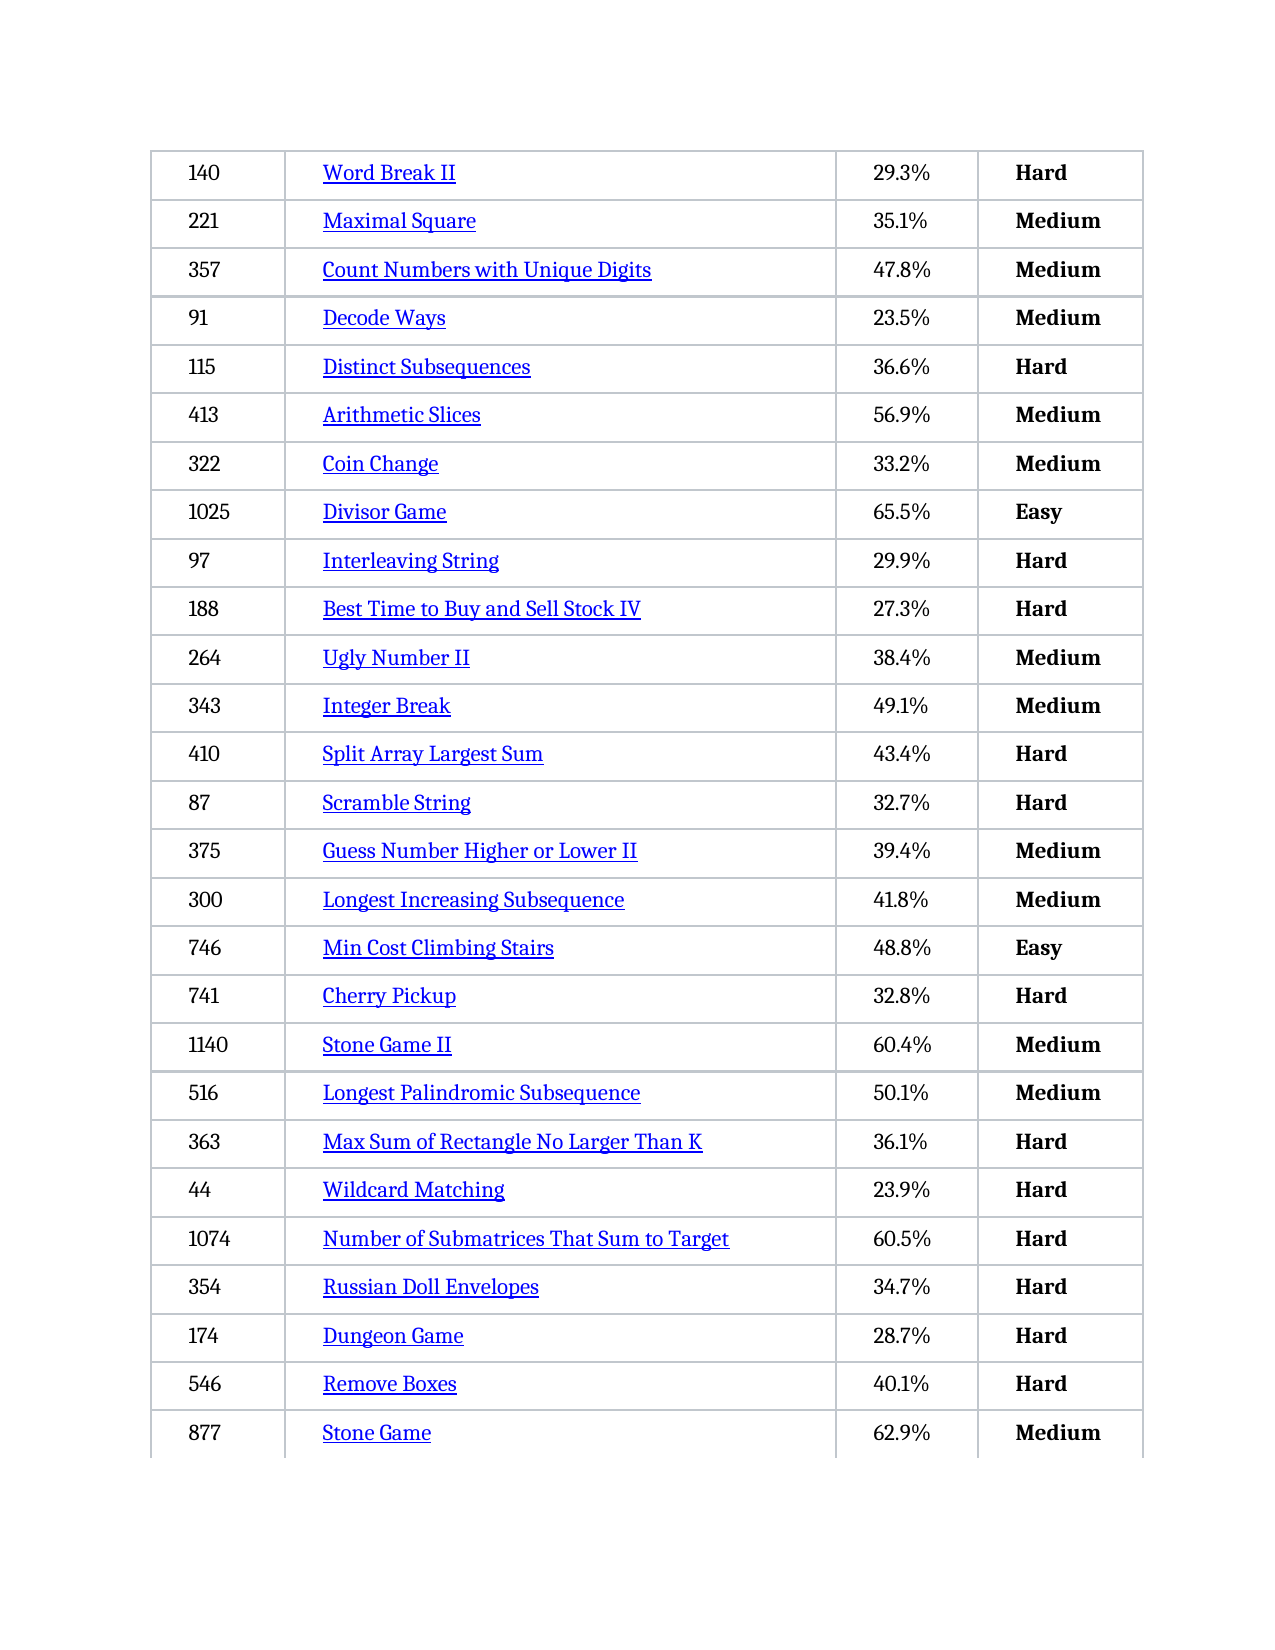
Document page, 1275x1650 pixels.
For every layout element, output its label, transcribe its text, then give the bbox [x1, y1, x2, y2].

table_cell Hard [979, 346, 1142, 392]
table_cell 188 [152, 588, 284, 634]
table_cell 516 [152, 1073, 284, 1119]
table_cell Word Break II [286, 152, 835, 198]
table_cell 32.8% [837, 976, 977, 1022]
table_cell 322 [152, 443, 284, 489]
table_cell Distinct Subsequences [286, 346, 835, 392]
table_cell Easy [979, 491, 1142, 537]
table_cell Medium [979, 1024, 1142, 1070]
table_cell Stone Game [286, 1411, 835, 1458]
table_cell 29.3% [837, 152, 977, 198]
table_cell Cherry Pickup [286, 976, 835, 1022]
table_cell Easy [979, 927, 1142, 973]
table_cell 174 [152, 1315, 284, 1361]
table_cell Hard [979, 782, 1142, 828]
table_cell 375 [152, 830, 284, 877]
table_cell 33.2% [837, 443, 977, 489]
table_cell 343 [152, 685, 284, 731]
table_cell 877 [152, 1411, 284, 1458]
table_cell Hard [979, 1363, 1142, 1409]
table_cell 87 [152, 782, 284, 828]
table_cell 741 [152, 976, 284, 1022]
table_cell 1140 [152, 1024, 284, 1070]
table_cell 32.7% [837, 782, 977, 828]
table_cell 60.4% [837, 1024, 977, 1070]
table_cell 28.7% [837, 1315, 977, 1361]
table_cell Maximal Square [286, 201, 835, 247]
table_cell 746 [152, 927, 284, 973]
table_cell Hard [979, 733, 1142, 780]
table_cell 1074 [152, 1218, 284, 1264]
table_cell 35.1% [837, 201, 977, 247]
table_cell 40.1% [837, 1363, 977, 1409]
table_cell 1025 [152, 491, 284, 537]
table_cell Hard [979, 1315, 1142, 1361]
table_cell 413 [152, 394, 284, 441]
table_cell Divisor Game [286, 491, 835, 537]
table_cell 410 [152, 733, 284, 780]
table_cell Medium [979, 879, 1142, 925]
table_cell 221 [152, 201, 284, 247]
table_cell Ugly Number II [286, 636, 835, 683]
table_cell 264 [152, 636, 284, 683]
table_cell Arithmetic Slices [286, 394, 835, 441]
table_cell Hard [979, 540, 1142, 586]
table_cell 29.9% [837, 540, 977, 586]
table_cell Hard [979, 1218, 1142, 1264]
table_cell Remove Boxes [286, 1363, 835, 1409]
table_cell Medium [979, 636, 1142, 683]
table_cell 354 [152, 1266, 284, 1312]
table_cell 363 [152, 1121, 284, 1167]
table_cell 23.5% [837, 298, 977, 344]
table_cell Best Time to Buy and Sell Stock IV [286, 588, 835, 634]
table_cell Medium [979, 1411, 1142, 1458]
table_cell Hard [979, 1266, 1142, 1312]
table_cell 27.3% [837, 588, 977, 634]
table_cell 39.4% [837, 830, 977, 877]
table_cell 49.1% [837, 685, 977, 731]
table_cell 48.8% [837, 927, 977, 973]
table_cell Number of Submatrices That Sum to Target [286, 1218, 835, 1264]
table_cell 546 [152, 1363, 284, 1409]
table_cell Medium [979, 1073, 1142, 1119]
table_cell 60.5% [837, 1218, 977, 1264]
table_cell Medium [979, 830, 1142, 877]
table_cell 34.7% [837, 1266, 977, 1312]
table_cell Scramble String [286, 782, 835, 828]
table_cell Guess Number Higher or Lower II [286, 830, 835, 877]
table_cell Dungeon Game [286, 1315, 835, 1361]
table_cell 62.9% [837, 1411, 977, 1458]
table_cell 43.4% [837, 733, 977, 780]
table_cell Interleaving String [286, 540, 835, 586]
table_cell 300 [152, 879, 284, 925]
table_cell 97 [152, 540, 284, 586]
table_cell 38.4% [837, 636, 977, 683]
table_cell 115 [152, 346, 284, 392]
table_cell 91 [152, 298, 284, 344]
table_cell 56.9% [837, 394, 977, 441]
table_cell Max Sum of Rectangle No Larger Than K [286, 1121, 835, 1167]
table_cell Wildcard Matching [286, 1169, 835, 1216]
table_cell Medium [979, 201, 1142, 247]
table_cell Russian Doll Envelopes [286, 1266, 835, 1312]
table_cell 50.1% [837, 1073, 977, 1119]
table_cell Hard [979, 976, 1142, 1022]
table_cell Hard [979, 152, 1142, 198]
table_cell Longest Increasing Subsequence [286, 879, 835, 925]
table_cell Medium [979, 443, 1142, 489]
table_cell Medium [979, 685, 1142, 731]
table_cell 65.5% [837, 491, 977, 537]
table_cell Hard [979, 1169, 1142, 1216]
table_cell Count Numbers with Unique Digits [286, 249, 835, 295]
table_cell 357 [152, 249, 284, 295]
table_cell 47.8% [837, 249, 977, 295]
table_cell Decode Ways [286, 298, 835, 344]
table_cell Split Array Largest Sum [286, 733, 835, 780]
table_cell Coin Change [286, 443, 835, 489]
table_cell Integer Break [286, 685, 835, 731]
table_cell 23.9% [837, 1169, 977, 1216]
table_cell Longest Palindromic Subsequence [286, 1073, 835, 1119]
table_cell 41.8% [837, 879, 977, 925]
table_cell 44 [152, 1169, 284, 1216]
table_cell 36.1% [837, 1121, 977, 1167]
table_cell Hard [979, 588, 1142, 634]
table_cell Medium [979, 249, 1142, 295]
table_cell Medium [979, 394, 1142, 441]
table_cell Min Cost Climbing Stairs [286, 927, 835, 973]
table_cell 36.6% [837, 346, 977, 392]
table_cell Hard [979, 1121, 1142, 1167]
table_cell 140 [152, 152, 284, 198]
table_cell Medium [979, 298, 1142, 344]
table_cell Stone Game II [286, 1024, 835, 1070]
